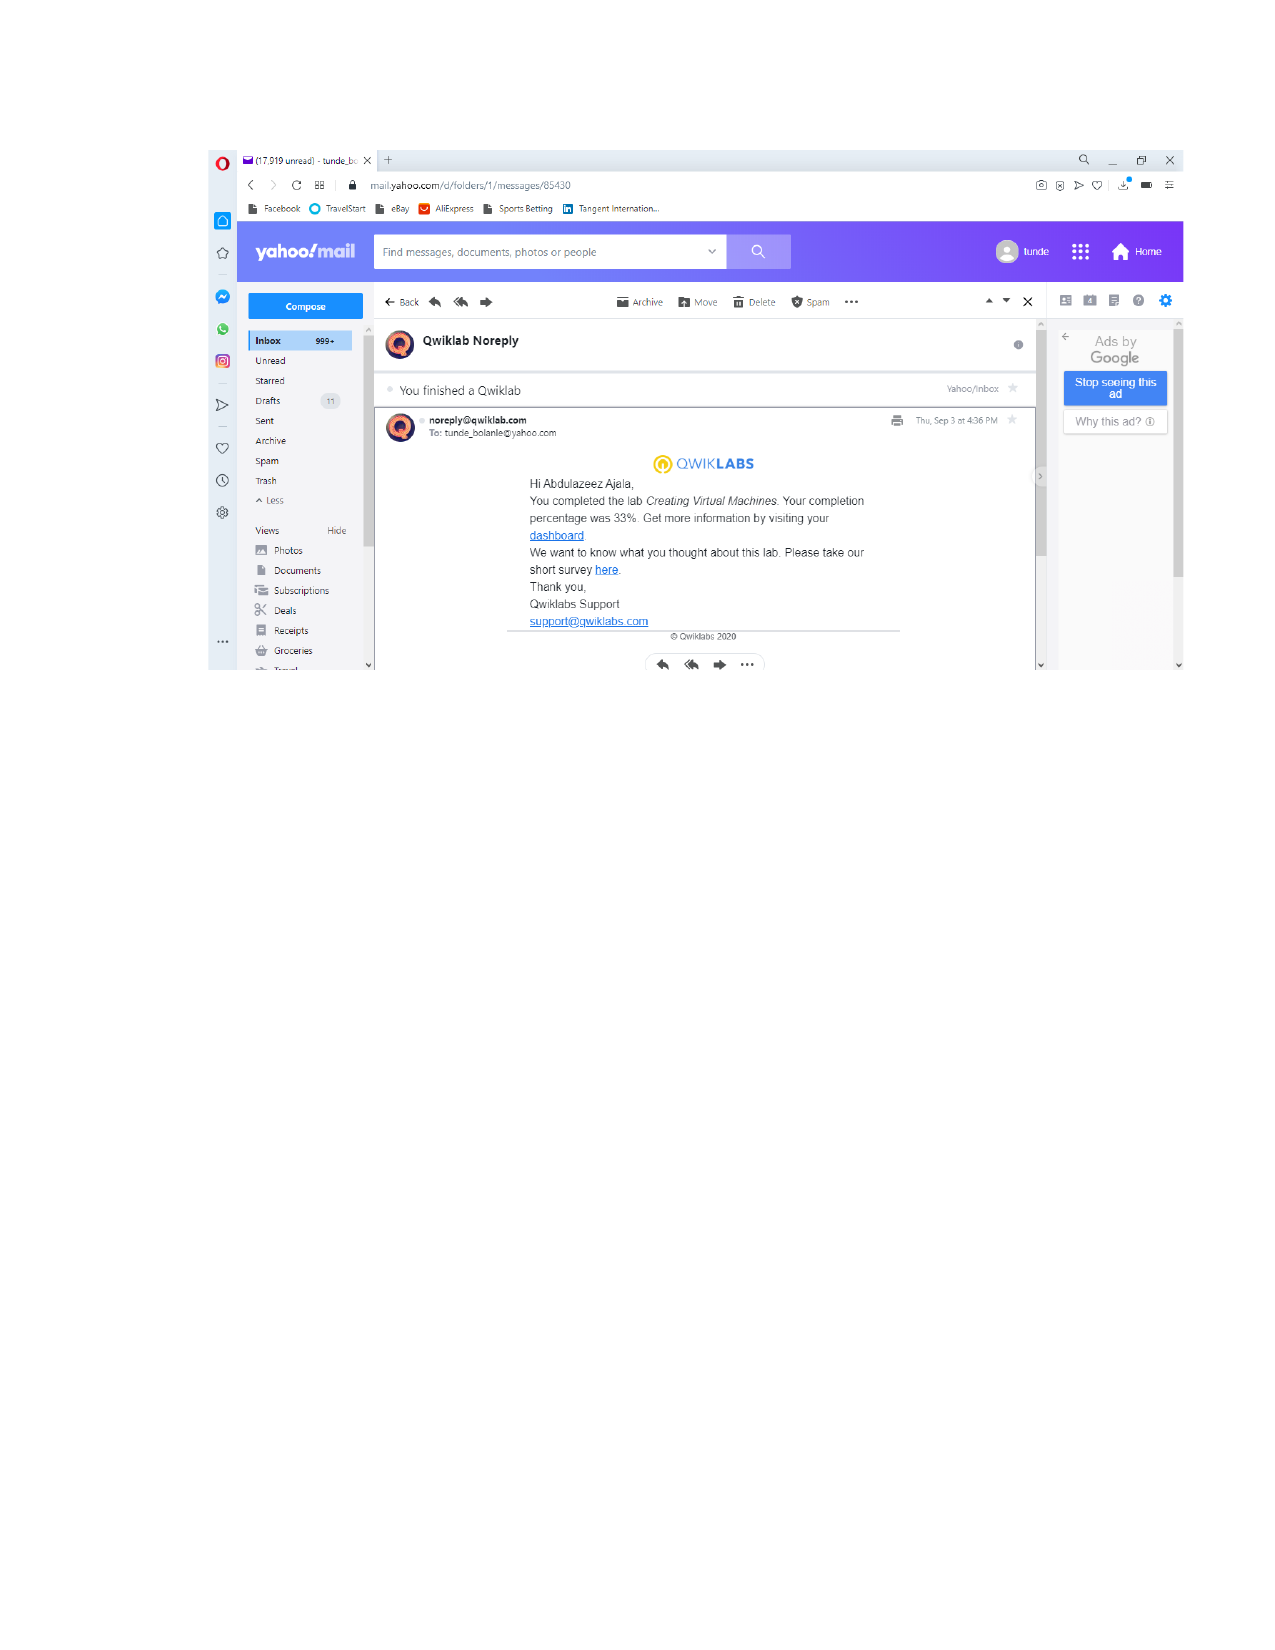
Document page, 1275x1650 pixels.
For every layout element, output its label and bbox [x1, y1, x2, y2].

picture [208, 150, 1184, 670]
